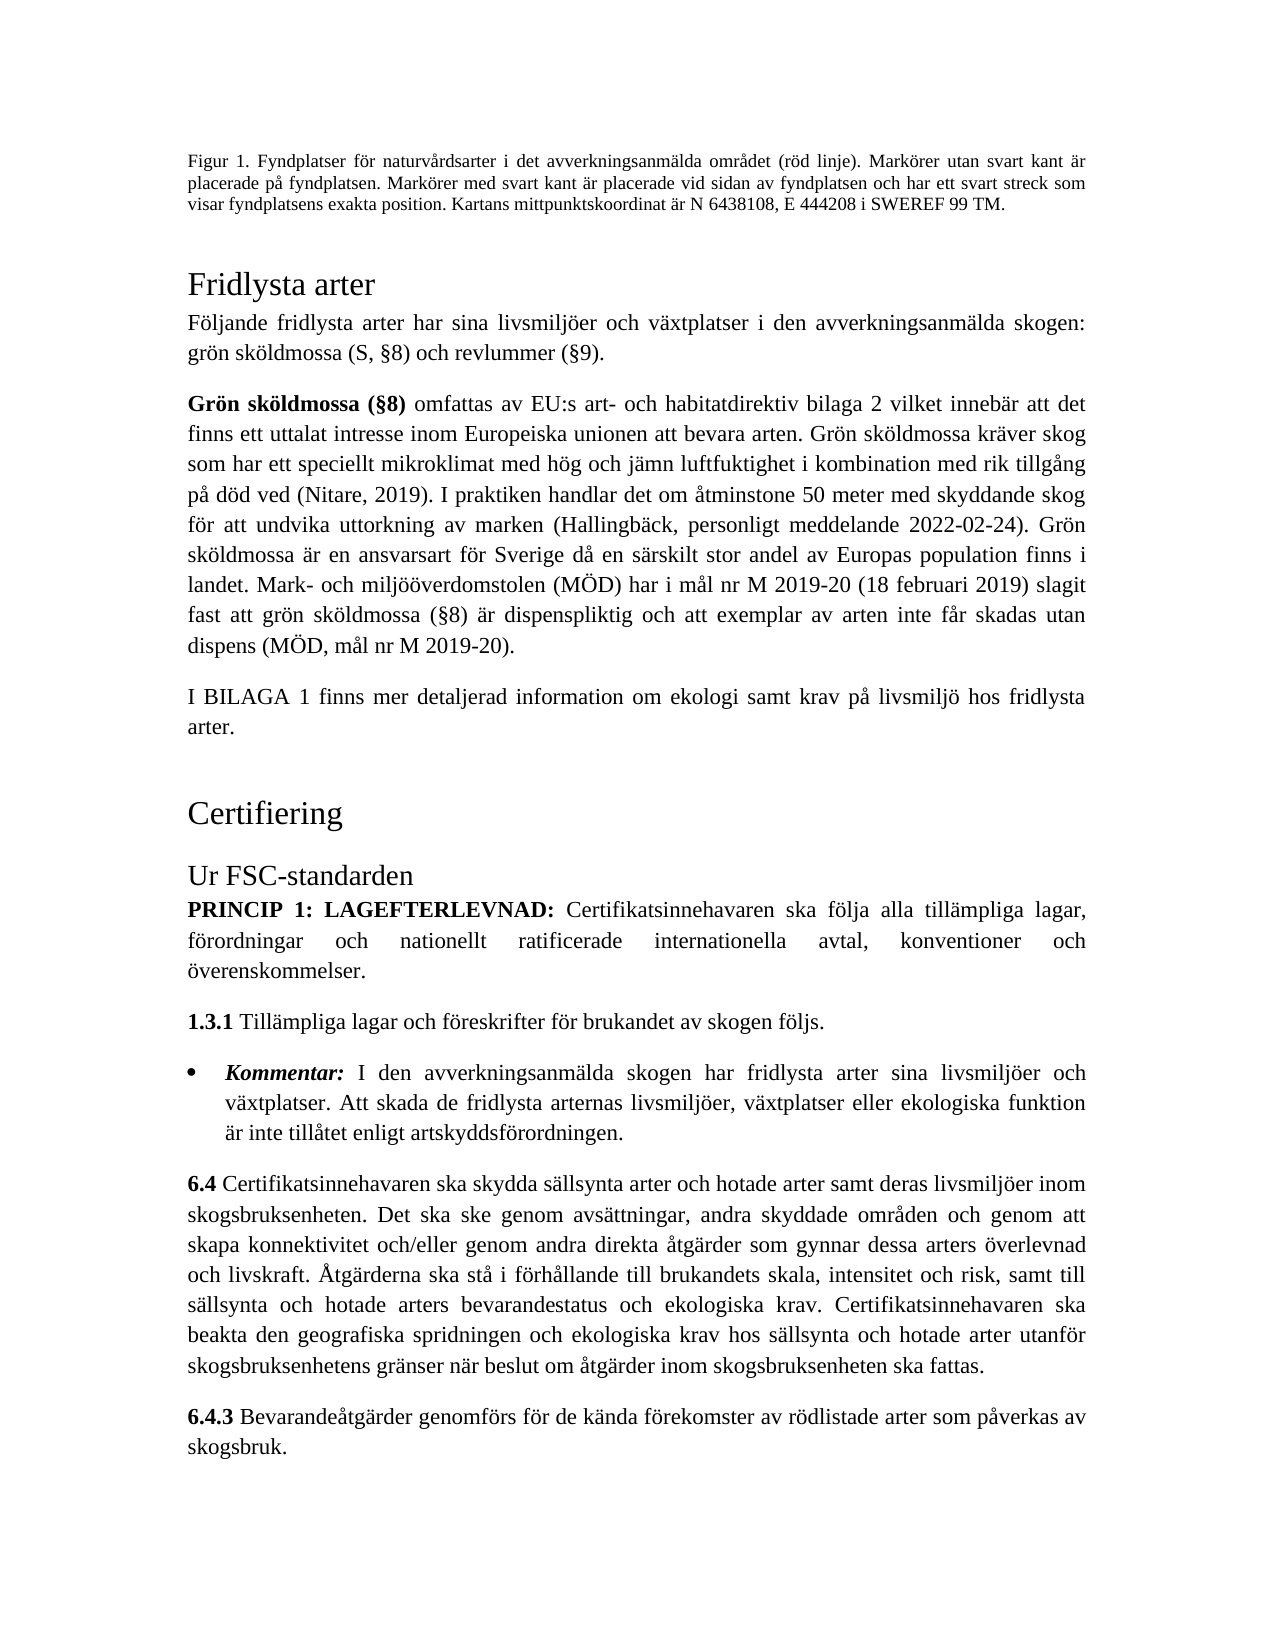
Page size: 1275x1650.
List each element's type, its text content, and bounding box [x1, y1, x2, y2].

text Grön sköldmossa (§8) omfattas av EU:s art- och habitatdirektiv bilaga 2 vilket innebär att det finns ett uttalat intresse inom Europeiska unionen att bevara arten. Grön sköldmossa kräver skog som har ett speciellt mikroklimat med hög och jämn luftfuktighet i kombination med rik tillgång på död ved (Nitare, 2019). I praktiken handlar det om åtminstone 50 meter med skyddande skog för att undvika uttorkning av marken (Hallingbäck, personligt meddelande 2022-02-24). Grön sköldmossa är en ansvarsart för Sverige då en särskilt stor andel av Europas population finns i landet. Mark- och miljööverdomstolen (MÖD) har i mål nr M 2019-20 (18 februari 2019) slagit fast att grön sköldmossa (§8) är dispenspliktig och att exemplar av arten inte får skadas utan dispens (MÖD, mål nr M 2019-20). [187, 390, 1087, 658]
text Figur 1. Fyndplatser för naturvårdsarter i det avverkningsanmälda området (röd linje). Markörer utan svart kant är placerade på fyndplatsen. Markörer med svart kant är placerade vid sidan av fyndplatsen och har ett svart streck som visar fyndplatsens exakta position. Kartans mittpunktskoordinat är N 6438108, E 444208 i SWEREF 99 TM. [187, 150, 1087, 215]
text 6.4 Certifikatsinnehavaren ska skydda sällsynta arter och hotade arter samt deras livsmiljöer inom skogsbruksenheten. Det ska ske genom avsättningar, andra skyddade områden och genom att skapa konnektivitet och/eller genom andra direkta åtgärder som gynnar dessa arters överlevnad och livskraft. Åtgärderna ska stå i förhållande till brukandets skala, intensitet och risk, samt till sällsynta och hotade arters bevarandestatus och ekologiska krav. Certifikatsinnehavaren ska beakta den geografiska spridningen och ekologiska krav hos sällsynta och hotade arter utanför skogsbruksenhetens gränser när beslut om åtgärder inom skogsbruksenheten ska fattas. [187, 1171, 1087, 1378]
text 6.4.3 Bevarandeåtgärder genomförs för de kända förekomster av rödlistade arter som påverkas av skogsbruk. [187, 1403, 1087, 1459]
subtitle Certifiering [187, 793, 1087, 831]
text Följande fridlysta arter har sina livsmiljöer och växtplatser i den avverkningsanmälda skogen: grön sköldmossa (S, §8) och revlummer (§9). [187, 309, 1087, 365]
text PRINCIP 1: LAGEFTERLEVNAD: Certifikatsinnehavaren ska följa alla tillämpliga lagar, förordningar och nationellt ratificerade internationella avtal, konventioner och överenskommelser. [187, 897, 1087, 983]
text I BILAGA 1 finns mer detaljerad information om ekologi samt krav på livsmiljö hos fridlysta arter. [187, 683, 1087, 739]
text 1.3.1 Tillämpliga lagar och föreskrifter för brukandet av skogen följs. [187, 1008, 1087, 1034]
subtitle Fridlysta arter [187, 265, 1087, 303]
list Kommentar: I den avverkningsanmälda skogen har fridlysta arter sina livsmiljöer och växtplatser. Att skada de fridlysta arternas livsmiljöer, växtplatser eller ekologiska funktion är inte tillåtet enligt artskyddsförordningen. [187, 1059, 1087, 1146]
subtitle Ur FSC-standarden [187, 858, 1087, 892]
